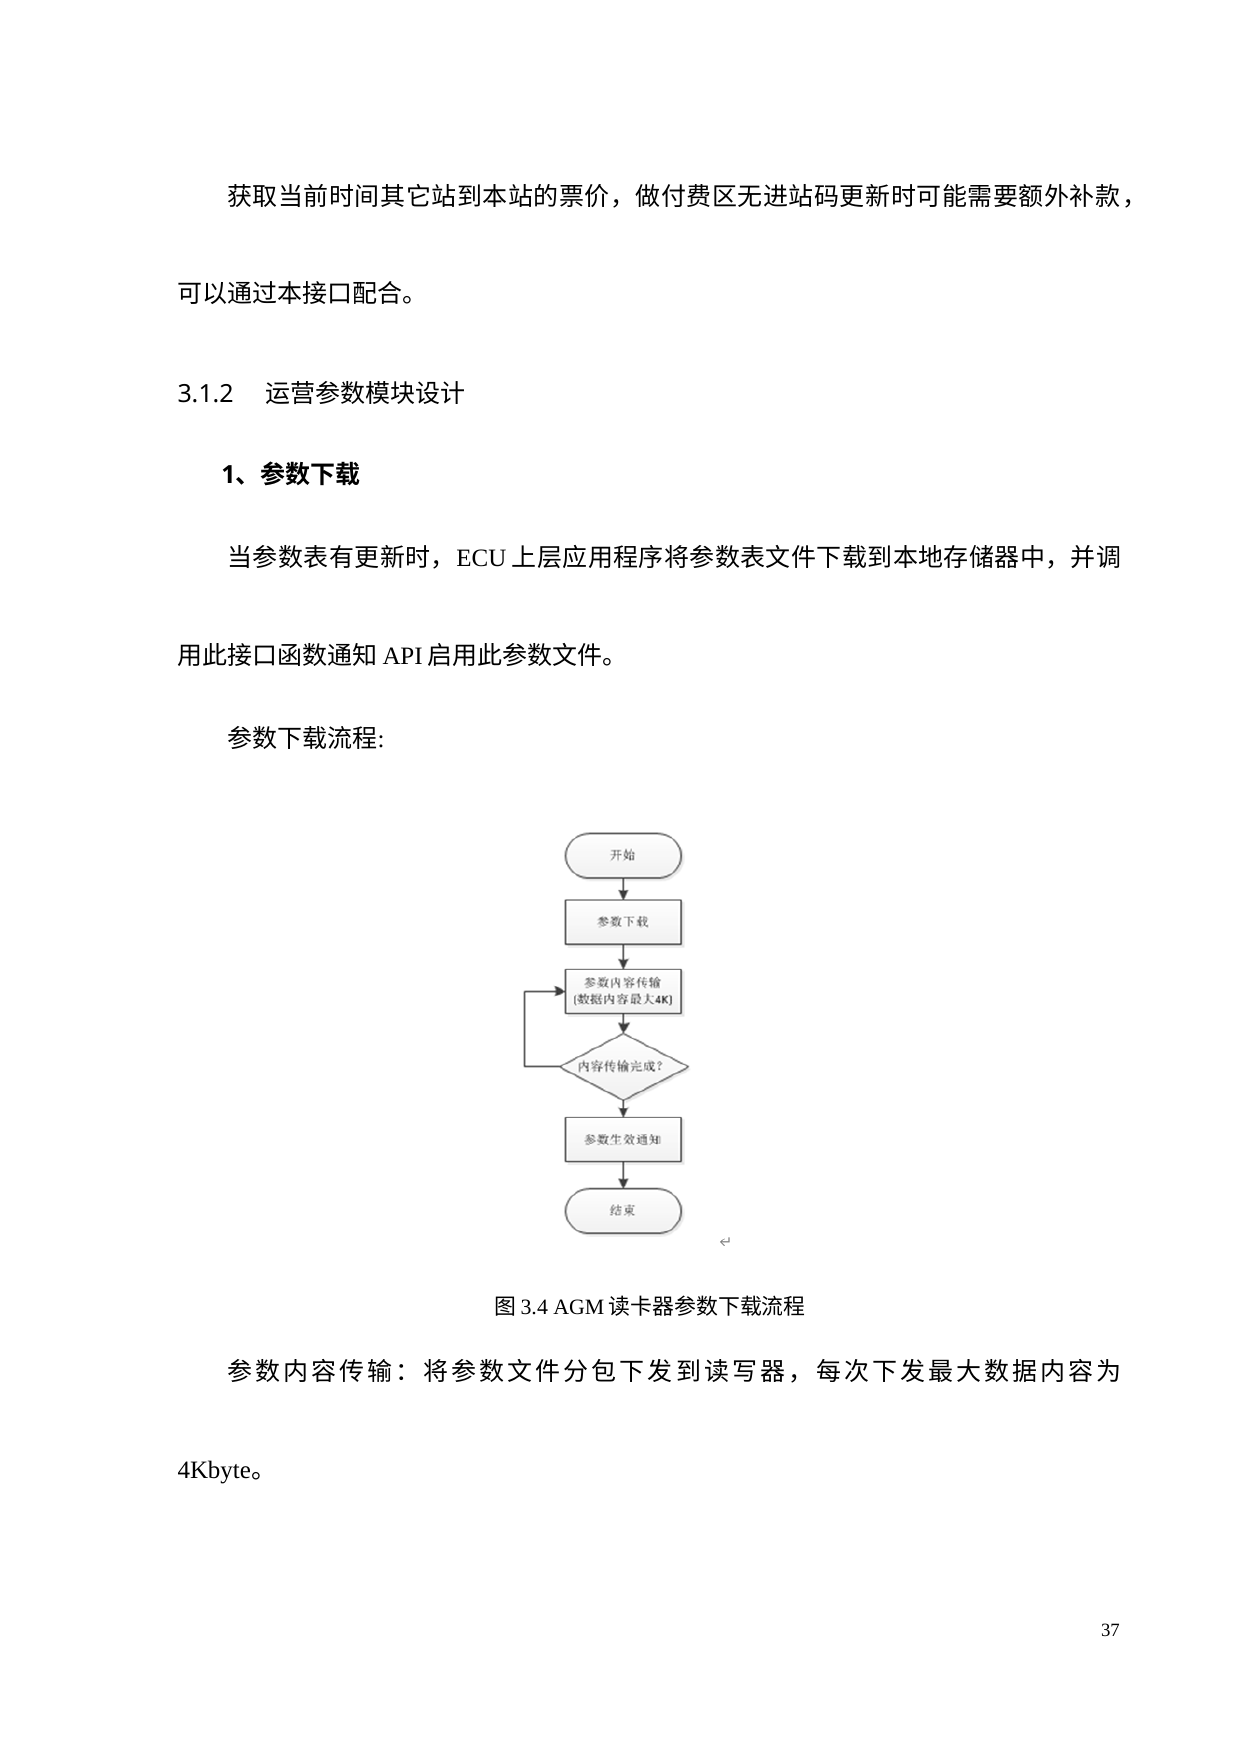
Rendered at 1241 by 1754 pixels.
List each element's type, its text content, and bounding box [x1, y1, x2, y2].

text 1、参数下载 [177, 440, 1122, 505]
text 获取当前时间其它站到本站的票价，做付费区无进站码更新时可能需要额外补款，可以通过本接口配合。 [177, 162, 1122, 324]
list 运营参数模块设计 [177, 359, 1122, 424]
text 参数下载流程: [177, 704, 1122, 769]
picture [452, 787, 755, 1248]
text 当参数表有更新时，ECU上层应用程序将参数表文件下载到本地存储器中，并调用此接口函数通知API启用此参数文件。 [177, 523, 1122, 686]
text 参数内容传输：将参数文件分包下发到读写器，每次下发最大数据内容为4Kbyte。 [177, 1337, 1122, 1500]
text 图3.4 AGM读卡器参数下载流程 [177, 1289, 1122, 1321]
